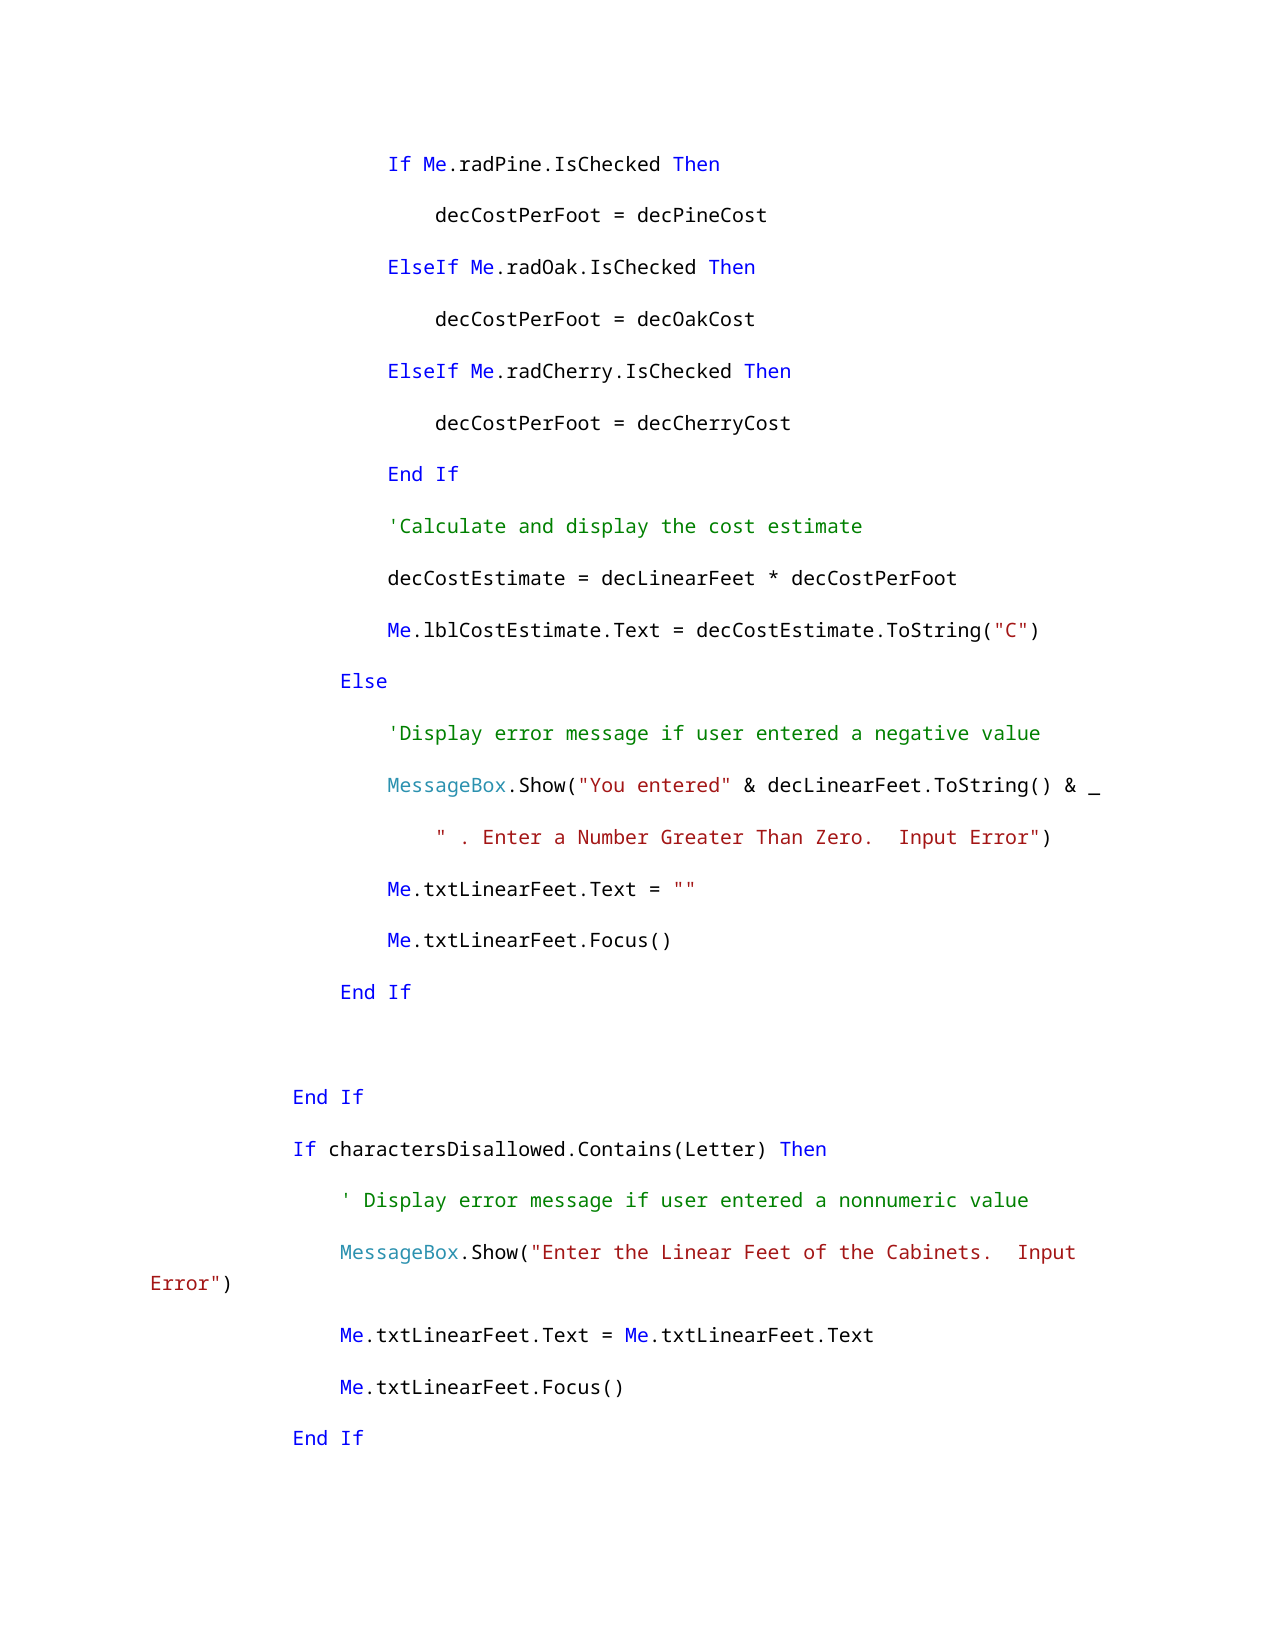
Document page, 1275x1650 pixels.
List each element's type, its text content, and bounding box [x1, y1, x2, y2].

text If charactersDisallowed.Contains(Letter) Then [150, 1135, 1161, 1162]
text 'Calculate and display the cost estimate [150, 512, 1161, 539]
text If Me.radPine.IsChecked Then [150, 150, 1161, 177]
text decCostEstimate = decLinearFeet * decCostPerFoot [150, 564, 1161, 591]
text " . Enter a Number Greater Than Zero. Input Error") [150, 823, 1161, 850]
text End If [150, 461, 1161, 488]
text decCostPerFoot = decOakCost [150, 305, 1161, 332]
text Me.txtLinearFeet.Focus() [150, 1373, 1161, 1400]
text ElseIf Me.radOak.IsChecked Then [150, 253, 1161, 281]
text Me.lblCostEstimate.Text = decCostEstimate.ToString("C") [150, 616, 1161, 643]
text 'Display error message if user entered a negative value [150, 719, 1161, 746]
text decCostPerFoot = decCherryCost [150, 409, 1161, 436]
text ' Display error message if user entered a nonnumeric value [150, 1187, 1161, 1214]
text Else [150, 668, 1161, 695]
text End If [150, 978, 1161, 1005]
text End If [150, 1425, 1161, 1452]
text MessageBox.Show("You entered" & decLinearFeet.ToString() & _ [150, 771, 1161, 798]
text Me.txtLinearFeet.Focus() [150, 927, 1161, 953]
text End If [150, 1083, 1161, 1110]
text MessageBox.Show("Enter the Linear Feet of the Cabinets. Input Error") [150, 1238, 1161, 1296]
text decCostPerFoot = decPineCost [150, 202, 1161, 229]
text Me.txtLinearFeet.Text = "" [150, 875, 1161, 902]
text ElseIf Me.radCherry.IsChecked Then [150, 357, 1161, 384]
text Me.txtLinearFeet.Text = Me.txtLinearFeet.Text [150, 1321, 1161, 1348]
